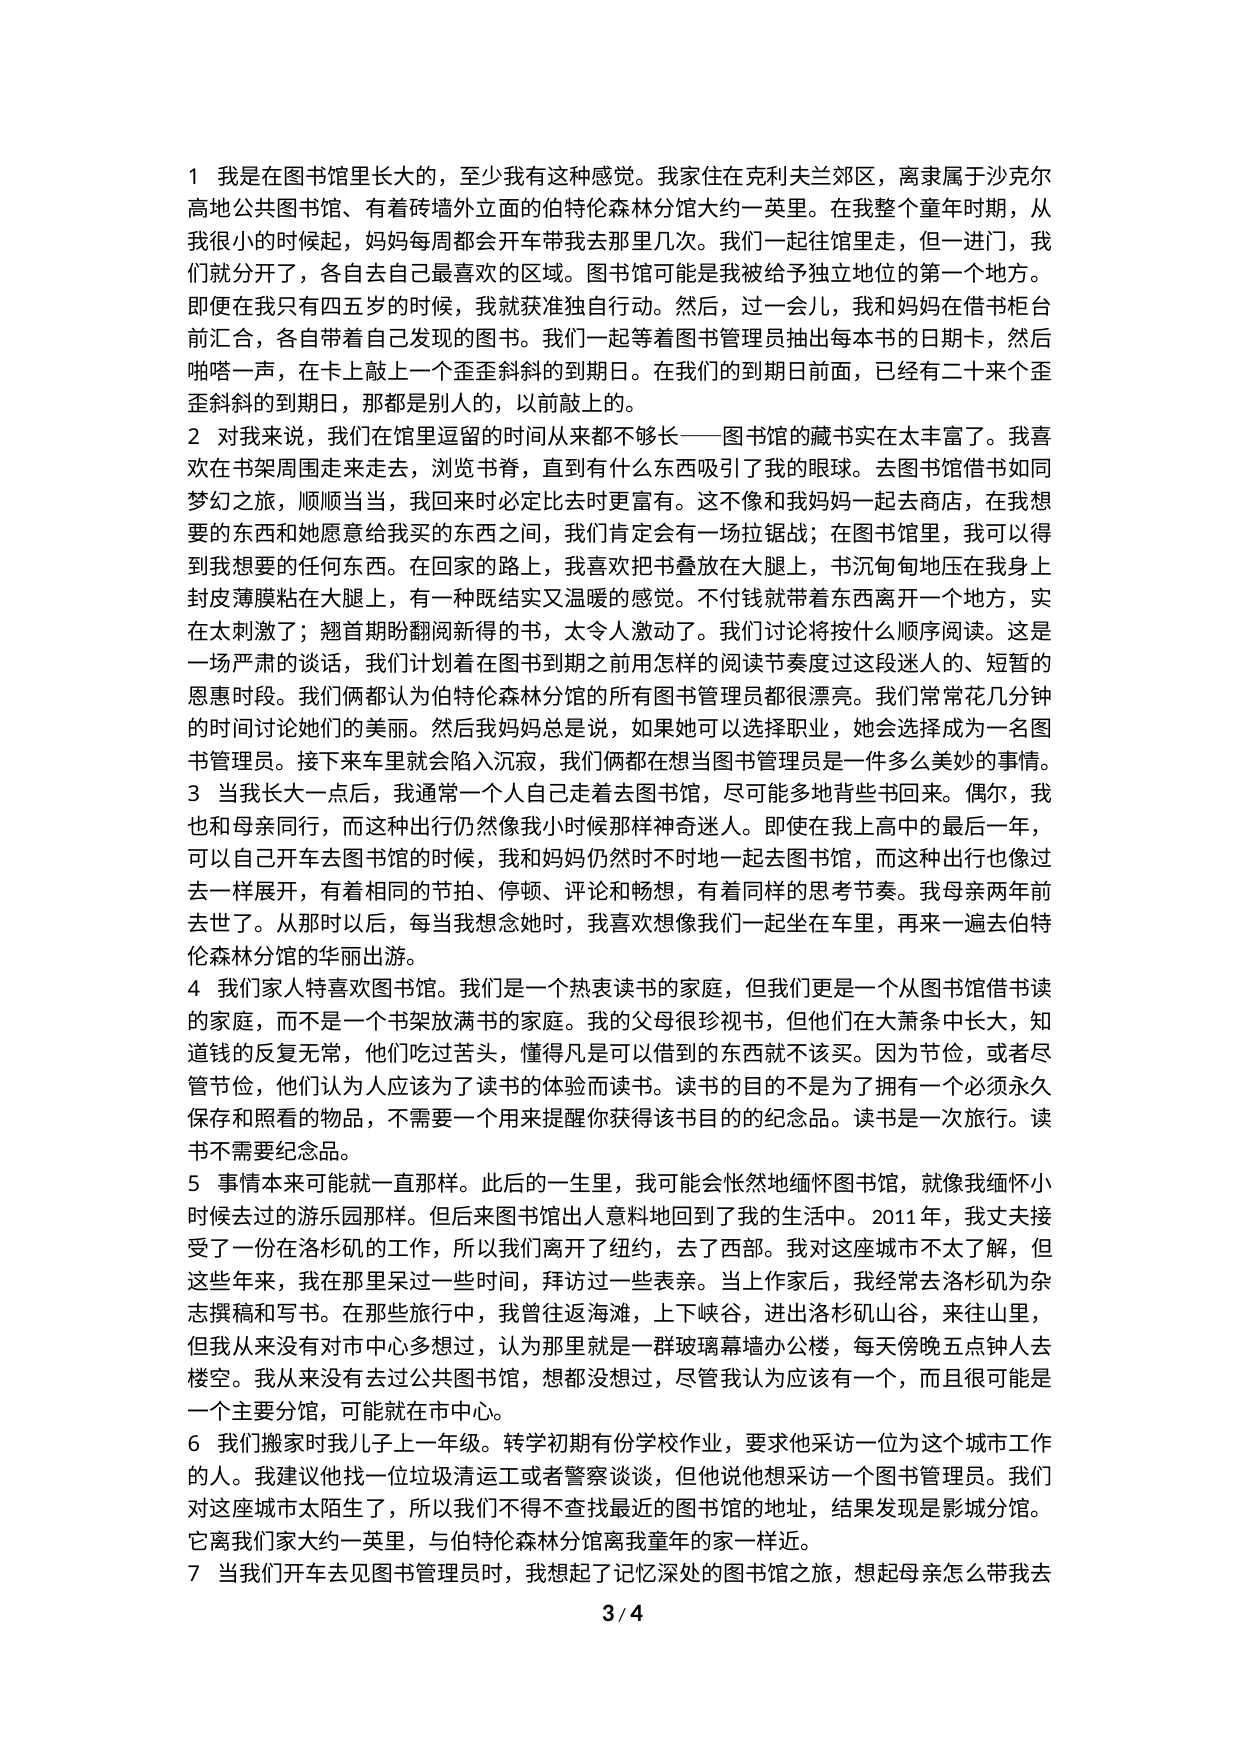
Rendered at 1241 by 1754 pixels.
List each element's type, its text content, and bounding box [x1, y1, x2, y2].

text 1 我是在图书馆里长大的，至少我有这种感觉。我家住在克利夫兰郊区，离隶属于沙克尔高地公共图书馆、有着砖墙外立面的伯特伦森林分馆大约一英里。在我整个童年时期，从我很小的时候起，妈妈每周都会开车带我去那里几次。我们一起往馆里走，但一进门，我们就分开了，各自去自己最喜欢的区域。图书馆可能是我被给予独立地位的第一个地方。即便在我只有四五岁的时候，我就获准独自行动。然后，过一会儿，我和妈妈在借书柜台前汇合，各自带着自己发现的图书。我们一起等着图书管理员抽出每本书的日期卡，然后，啪嗒一声，在卡上敲上一个歪歪斜斜的到期日。在我们的到期日前面，已经有二十来个歪歪斜斜的到期日，那都是别人的，以前敲上的。 [187, 158, 1053, 418]
text 4 我们家人特喜欢图书馆。我们是一个热衷读书的家庭，但我们更是一个从图书馆借书读的家庭，而不是一个书架放满书的家庭。我的父母很珍视书，但他们在大萧条中长大，知道钱的反复无常，他们吃过苦头，懂得凡是可以借到的东西就不该买。因为节俭，或者尽管节俭，他们认为人应该为了读书的体验而读书。读书的目的不是为了拥有一个必须永久保存和照看的物品，不需要一个用来提醒你获得该书目的的纪念品。读书是一次旅行。读书不需要纪念品。 [187, 971, 1053, 1166]
text 5 事情本来可能就一直那样。此后的一生里，我可能会怅然地缅怀图书馆，就像我缅怀小时候去过的游乐园那样。但后来图书馆出人意料地回到了我的生活中。2011年，我丈夫接受了一份在洛杉矶的工作，所以我们离开了纽约，去了西部。我对这座城市不太了解，但这些年来，我在那里呆过一些时间，拜访过一些表亲。当上作家后，我经常去洛杉矶为杂志撰稿和写书。在那些旅行中，我曾往返海滩，上下峡谷，进出洛杉矶山谷，来往山里，但我从来没有对市中心多想过，认为那里就是一群玻璃幕墙办公楼，每天傍晚五点钟人去楼空。我从来没有去过公共图书馆，想都没想过，尽管我认为应该有一个，而且很可能是一个主要分馆，可能就在市中心。 [187, 1166, 1053, 1426]
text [187, 1556, 1053, 1588]
text 2 对我来说，我们在馆里逗留的时间从来都不够长——图书馆的藏书实在太丰富了。我喜欢在书架周围走来走去，浏览书脊，直到有什么东西吸引了我的眼球。去图书馆借书如同梦幻之旅，顺顺当当，我回来时必定比去时更富有。这不像和我妈妈一起去商店，在我想要的东西和她愿意给我买的东西之间，我们肯定会有一场拉锯战；在图书馆里，我可以得到我想要的任何东西。在回家的路上，我喜欢把书叠放在大腿上，书沉甸甸地压在我身上，封皮薄膜粘在大腿上，有一种既结实又温暖的感觉。不付钱就带着东西离开一个地方，实在太刺激了；翘首期盼翻阅新得的书，太令人激动了。我们讨论将按什么顺序阅读。这是一场严肃的谈话，我们计划着在图书到期之前用怎样的阅读节奏度过这段迷人的、短暂的恩惠时段。我们俩都认为伯特伦森林分馆的所有图书管理员都很漂亮。我们常常花几分钟的时间讨论她们的美丽。然后我妈妈总是说，如果她可以选择职业，她会选择成为一名图书管理员。接下来车里就会陷入沉寂，我们俩都在想当图书管理员是一件多么美妙的事情。 [187, 418, 1053, 776]
text 3 当我长大一点后，我通常一个人自己走着去图书馆，尽可能多地背些书回来。偶尔，我也和母亲同行，而这种出行仍然像我小时候那样神奇迷人。即使在我上高中的最后一年，可以自己开车去图书馆的时候，我和妈妈仍然时不时地一起去图书馆，而这种出行也像过去一样展开，有着相同的节拍、停顿、评论和畅想，有着同样的思考节奏。我母亲两年前去世了。从那时以后，每当我想念她时，我喜欢想像我们一起坐在车里，再来一遍去伯特伦森林分馆的华丽出游。 [187, 776, 1053, 971]
text 6 我们搬家时我儿子上一年级。转学初期有份学校作业，要求他采访一位为这个城市工作的人。我建议他找一位垃圾清运工或者警察谈谈，但他说他想采访一个图书管理员。我们对这座城市太陌生了，所以我们不得不查找最近的图书馆的地址，结果发现是影城分馆。它离我们家大约一英里，与伯特伦森林分馆离我童年的家一样近。 [187, 1426, 1053, 1556]
